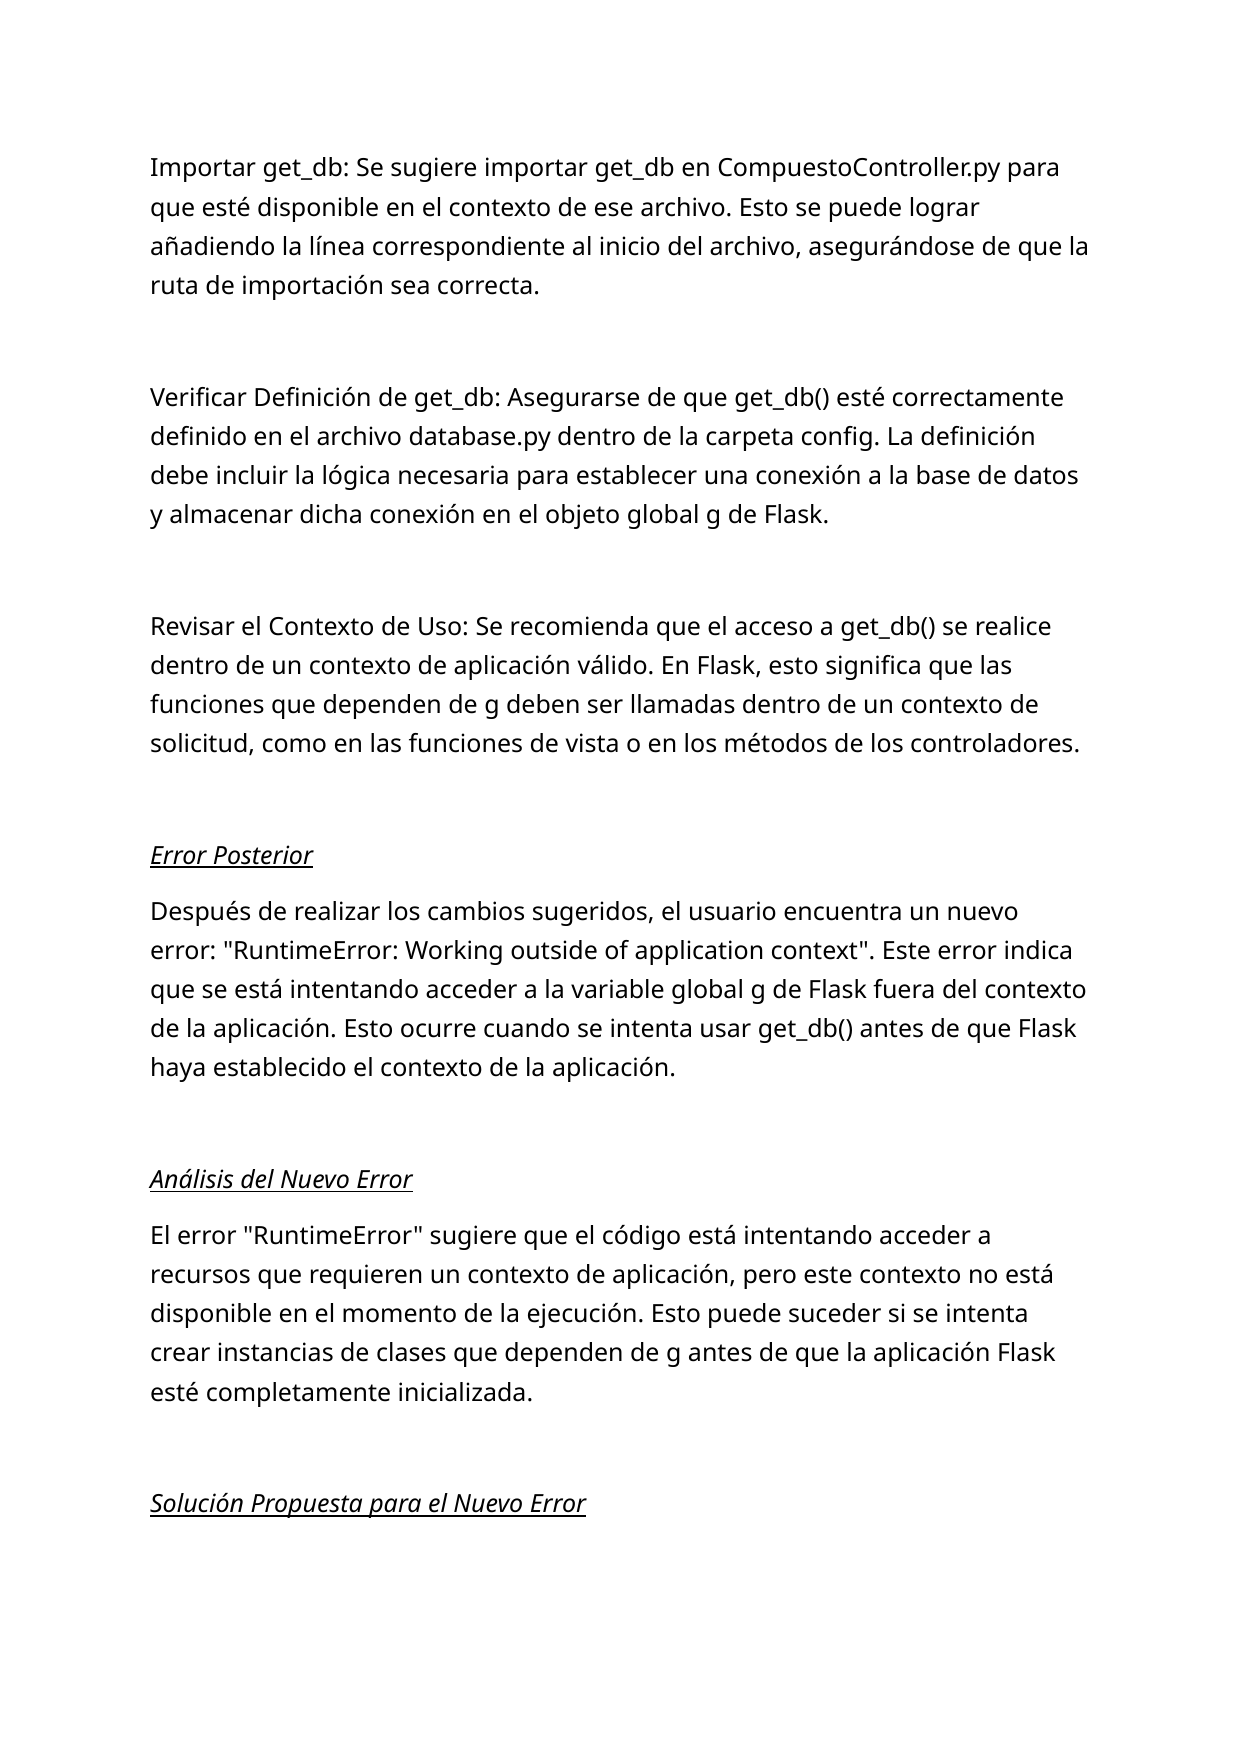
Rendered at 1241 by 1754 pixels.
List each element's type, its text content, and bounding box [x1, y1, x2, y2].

text Importar get_db: Se sugiere importar get_db en CompuestoController.py para que esté disponible en el contexto de ese archivo. Esto se puede lograr añadiendo la línea correspondiente al inicio del archivo, asegurándose de que la ruta de importación sea correcta. [150, 150, 1090, 302]
text El error "RuntimeError" sugiere que el código está intentando acceder a recursos que requieren un contexto de aplicación, pero este contexto no está disponible en el momento de la ejecución. Esto puede suceder si se intenta crear instancias de clases que dependen de g antes de que la aplicación Flask esté completamente inicializada. [150, 1217, 1090, 1408]
text Verificar Definición de get_db: Asegurarse de que get_db() esté correctamente definido en el archivo database.py dentro de la carpeta config. La definición debe incluir la lógica necesaria para establecer una conexión a la base de datos y almacenar dicha conexión en el objeto global g de Flask. [150, 379, 1090, 531]
text Revisar el Contexto de Uso: Se recomienda que el acceso a get_db() se realice dentro de un contexto de aplicación válido. En Flask, esto significa que las funciones que dependen de g deben ser llamadas dentro de un contexto de solicitud, como en las funciones de vista o en los métodos de los controladores. [150, 608, 1090, 760]
text Análisis del Nuevo Error [150, 1162, 1090, 1196]
text Después de realizar los cambios sugeridos, el usuario encuentra un nuevo error: "RuntimeError: Working outside of application context". Este error indica que se está intentando acceder a la variable global g de Flask fuera del contexto de la aplicación. Esto ocurre cuando se intenta usar get_db() antes de que Flask haya establecido el contexto de la aplicación. [150, 893, 1090, 1084]
text Solución Propuesta para el Nuevo Error [150, 1486, 1090, 1520]
text Error Posterior [150, 837, 1090, 872]
